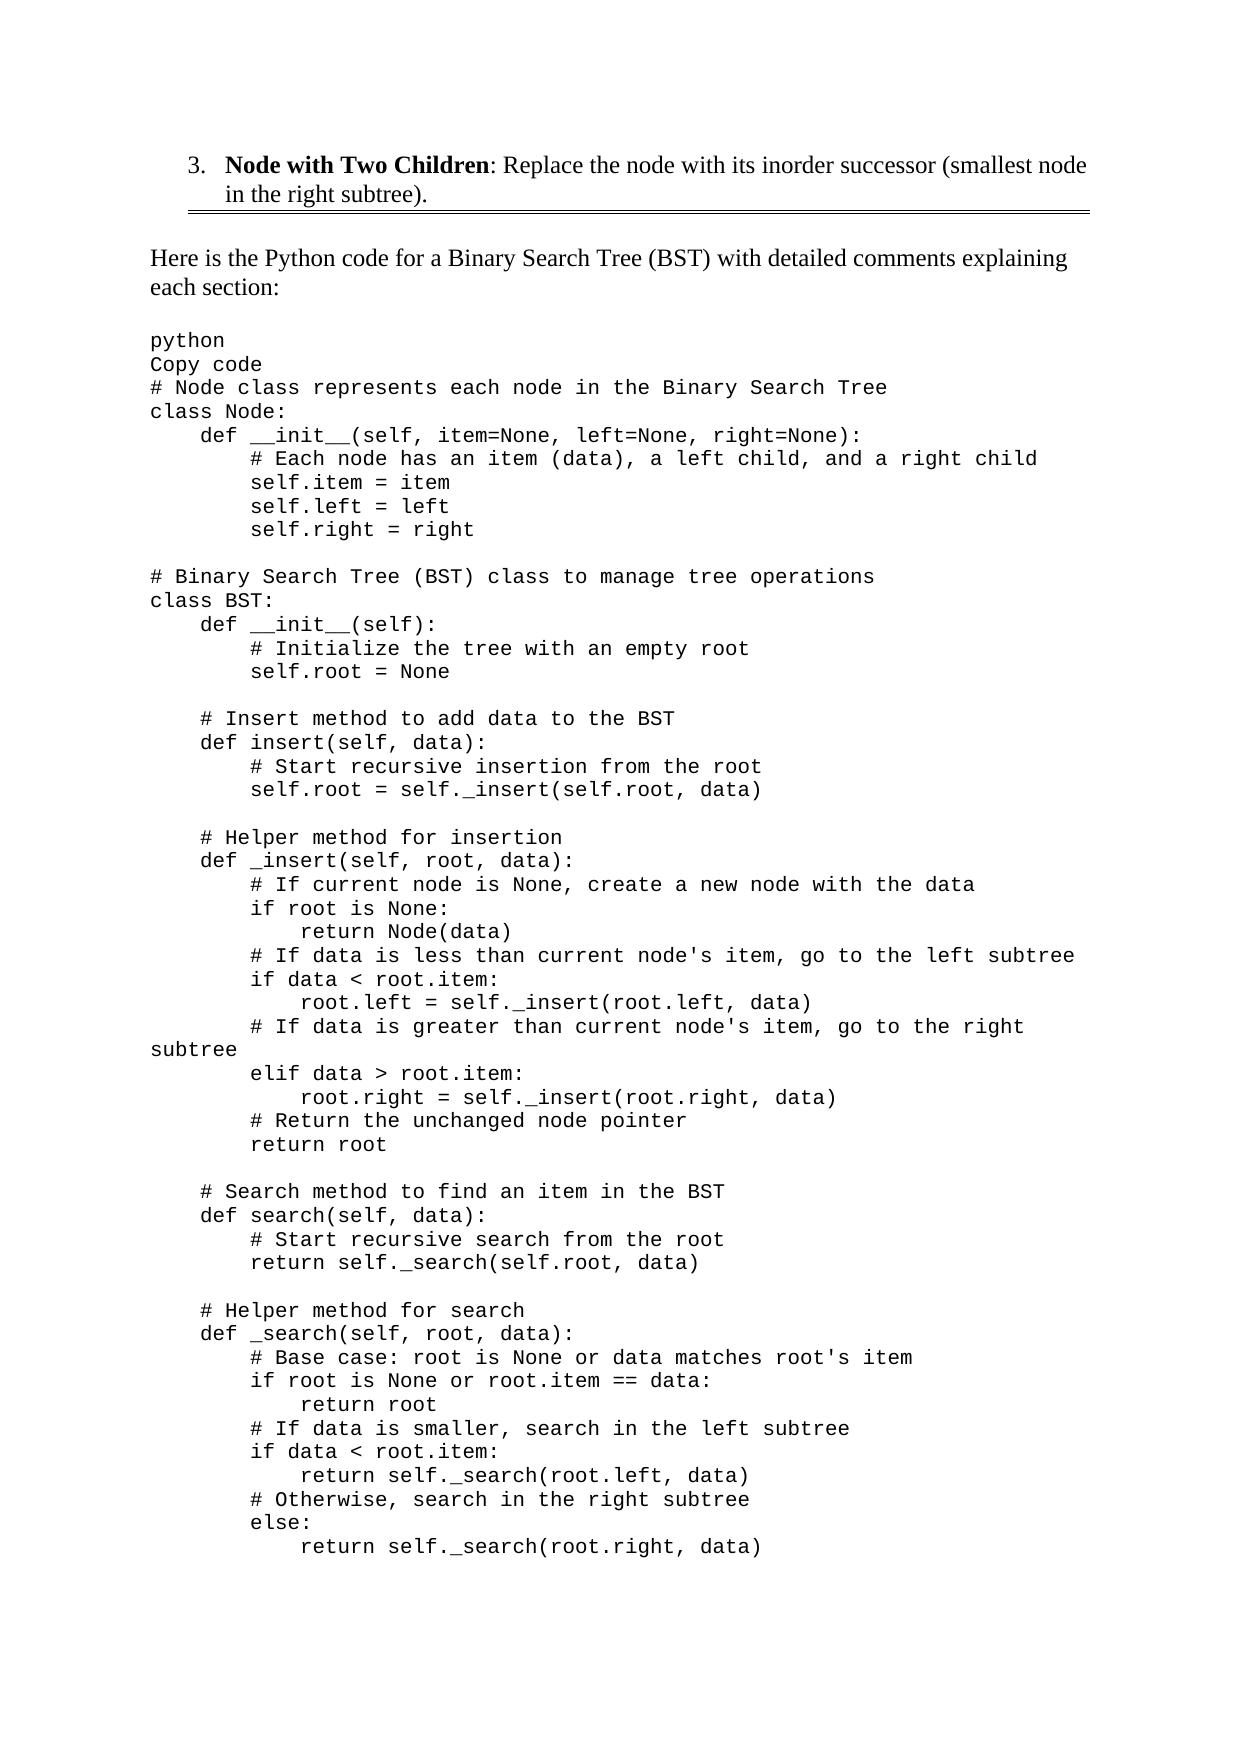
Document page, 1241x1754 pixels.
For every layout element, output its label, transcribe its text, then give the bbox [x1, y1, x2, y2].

text # Binary Search Tree (BST) class to manage tree operations [150, 567, 1090, 590]
text elif data > root.item: [150, 1063, 1090, 1087]
text return Node(data) [150, 921, 1090, 945]
text # Helper method for insertion [150, 827, 1090, 850]
text # If data is greater than current node's item, go to the right subtree [150, 1016, 1090, 1063]
text # Return the unchanged node pointer [150, 1110, 1090, 1134]
text self.root = self._insert(self.root, data) [150, 779, 1090, 803]
text def __init__(self, item=None, left=None, right=None): [150, 425, 1090, 448]
text return root [150, 1134, 1090, 1158]
text if data < root.item: [150, 968, 1090, 992]
text # If current node is None, create a new node with the data [150, 874, 1090, 898]
text # If data is less than current node's item, go to the left subtree [150, 945, 1090, 968]
text # Node class represents each node in the Binary Search Tree [150, 377, 1090, 401]
text return self._search(self.root, data) [150, 1252, 1090, 1276]
text return self._search(root.right, data) [150, 1536, 1090, 1560]
text self.item = item [150, 472, 1090, 496]
text def __init__(self): [150, 614, 1090, 637]
text def search(self, data): [150, 1205, 1090, 1229]
text # Start recursive search from the root [150, 1229, 1090, 1252]
text self.right = right [150, 519, 1090, 543]
text # If data is smaller, search in the left subtree [150, 1418, 1090, 1441]
text def _search(self, root, data): [150, 1323, 1090, 1347]
text Here is the Python code for a Binary Search Tree (BST) with detailed comments explaining each section: [150, 243, 1090, 301]
text class Node: [150, 401, 1090, 425]
list Node with Two Children: Replace the node with its inorder successor (smallest node in the right subtree). [187, 150, 1090, 214]
text else: [150, 1512, 1090, 1536]
text return self._search(root.left, data) [150, 1465, 1090, 1489]
text # Initialize the tree with an empty root [150, 637, 1090, 661]
text # Otherwise, search in the right subtree [150, 1489, 1090, 1512]
text self.left = left [150, 496, 1090, 519]
text # Search method to find an item in the BST [150, 1181, 1090, 1205]
text if root is None: [150, 898, 1090, 921]
text self.root = None [150, 661, 1090, 685]
text python [150, 330, 1090, 354]
text Copy code [150, 354, 1090, 377]
text if root is None or root.item == data: [150, 1371, 1090, 1394]
text root.left = self._insert(root.left, data) [150, 992, 1090, 1016]
text # Helper method for search [150, 1299, 1090, 1323]
text # Base case: root is None or data matches root's item [150, 1347, 1090, 1371]
text def _insert(self, root, data): [150, 850, 1090, 874]
text # Insert method to add data to the BST [150, 708, 1090, 732]
text if data < root.item: [150, 1441, 1090, 1465]
text def insert(self, data): [150, 732, 1090, 756]
text # Each node has an item (data), a left child, and a right child [150, 448, 1090, 472]
text class BST: [150, 590, 1090, 614]
text root.right = self._insert(root.right, data) [150, 1087, 1090, 1110]
text return root [150, 1394, 1090, 1418]
text # Start recursive insertion from the root [150, 756, 1090, 779]
